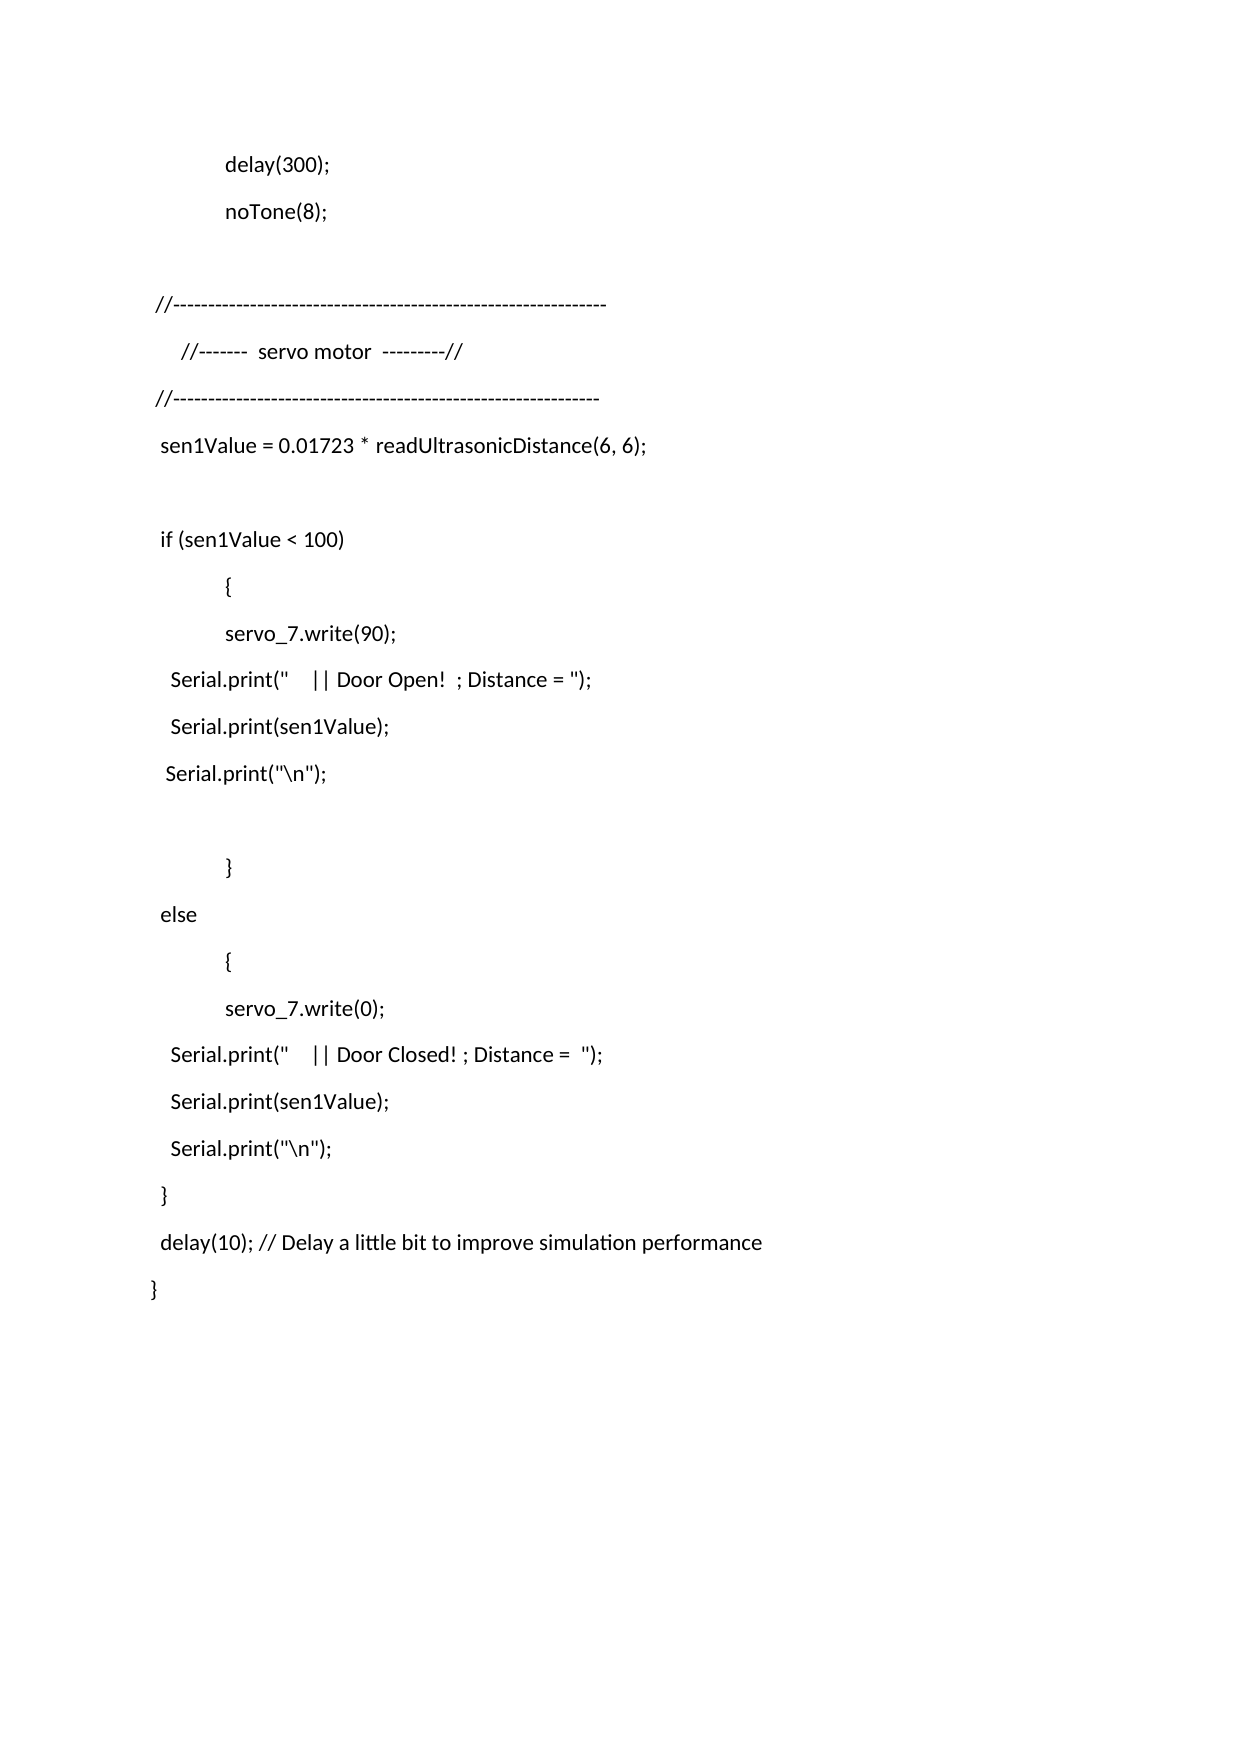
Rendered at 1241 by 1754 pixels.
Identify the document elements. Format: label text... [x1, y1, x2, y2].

text //-------------------------------------------------------------- [150, 291, 1090, 319]
text Serial.print(sen1Value); [150, 712, 1090, 741]
text Serial.print(sen1Value); [150, 1087, 1090, 1116]
text delay(300); [150, 150, 1090, 178]
text else [150, 900, 1090, 928]
text } [150, 1181, 1090, 1209]
text if (sen1Value < 100) [150, 525, 1090, 553]
text servo_7.write(0); [150, 994, 1090, 1022]
text Serial.print(" || Door Closed! ; Distance = "); [150, 1041, 1090, 1069]
text noTone(8); [150, 197, 1090, 225]
text { [150, 572, 1090, 600]
text Serial.print(" || Door Open! ; Distance = "); [150, 666, 1090, 694]
text } [150, 853, 1090, 881]
text sen1Value = 0.01723 * readUltrasonicDistance(6, 6); [150, 431, 1090, 459]
text servo_7.write(90); [150, 619, 1090, 647]
text //------- servo motor ---------// [150, 337, 1090, 366]
text } [150, 1275, 1090, 1303]
text delay(10); // Delay a little bit to improve simulation performance [150, 1228, 1090, 1256]
text Serial.print("\n"); [150, 1134, 1090, 1162]
text { [150, 947, 1090, 975]
text Serial.print("\n"); [150, 759, 1090, 787]
text //------------------------------------------------------------- [150, 384, 1090, 412]
